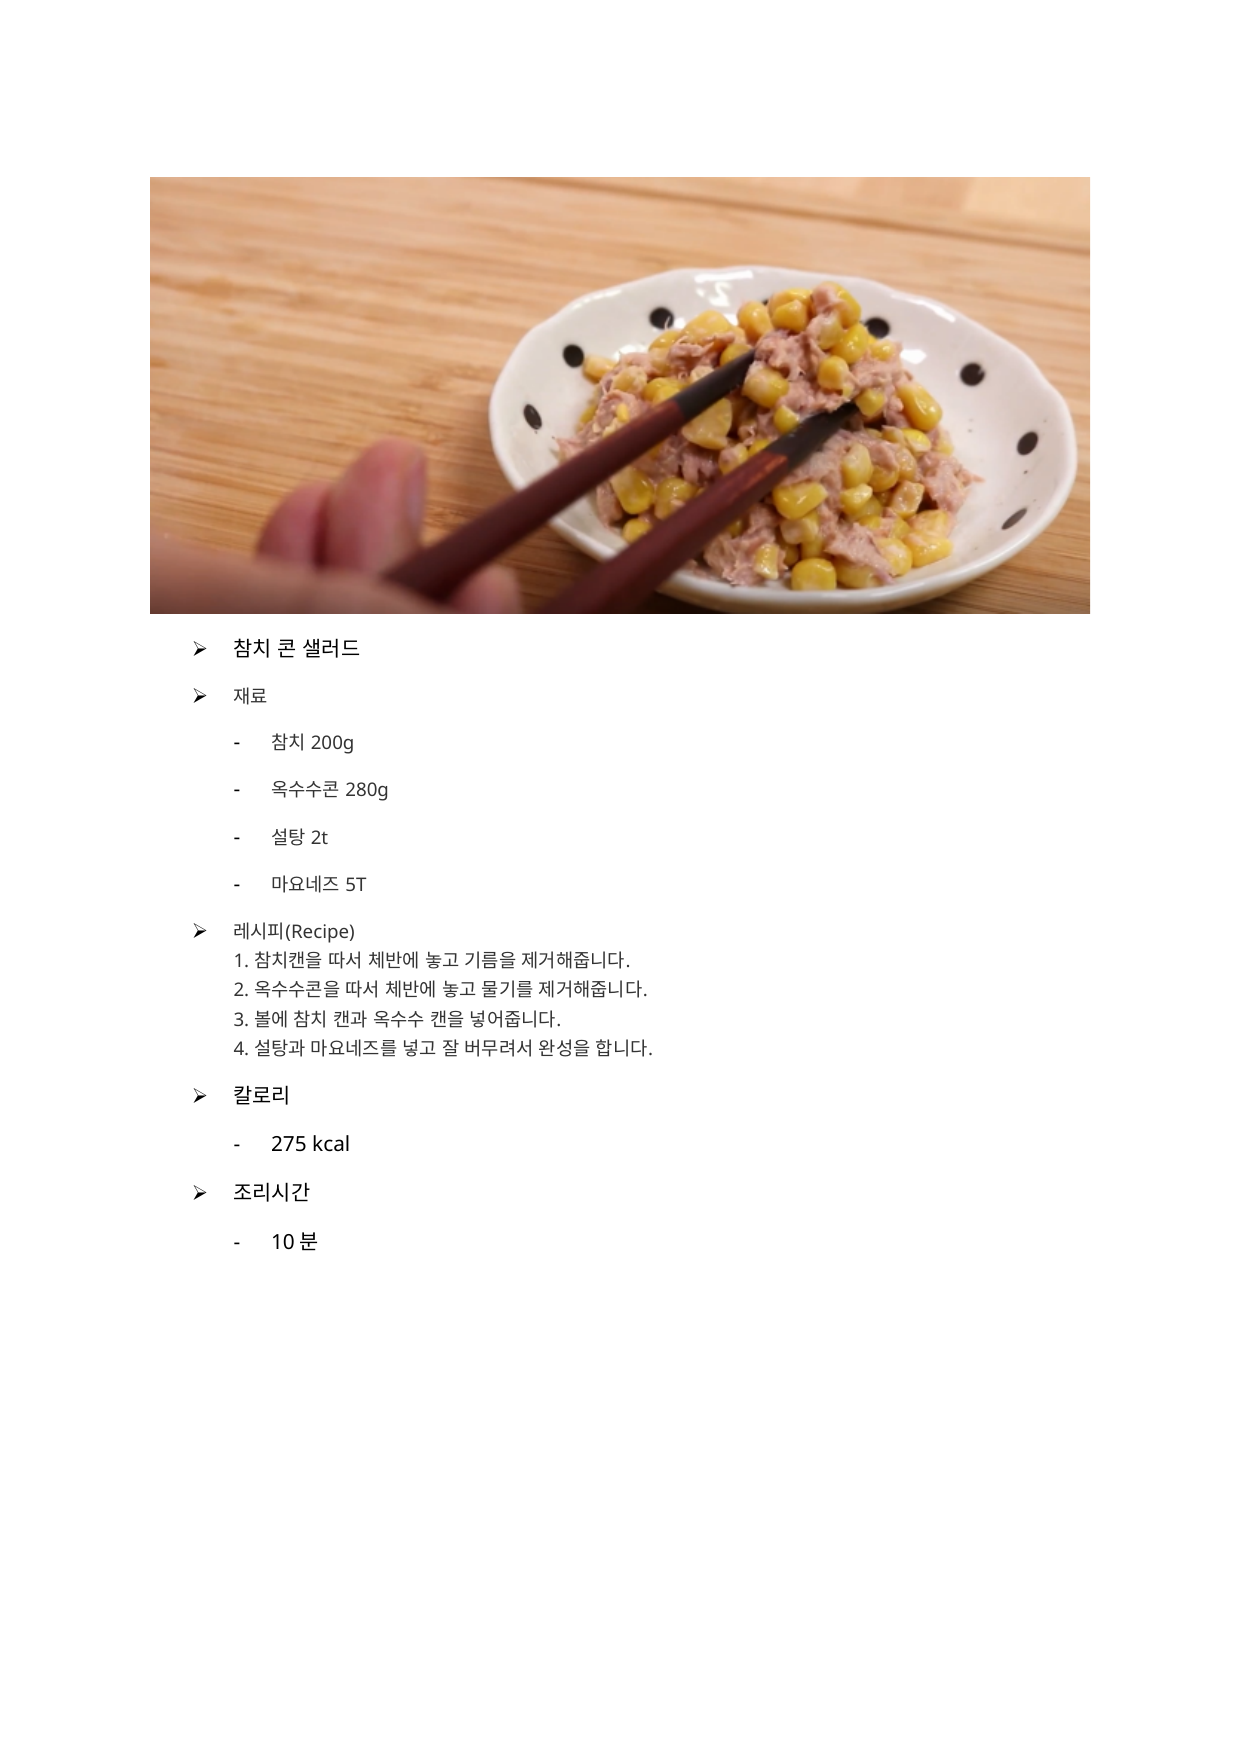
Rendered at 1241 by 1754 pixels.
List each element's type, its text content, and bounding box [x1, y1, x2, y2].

list 레시피(Recipe) 1. 참치캔을 따서 체반에 놓고 기름을 제거해줍니다. 2. 옥수수콘을 따서 체반에 놓고 물기를 제거해줍니다. 3. 볼에 참치 캔과 옥수수 캔을 넣어줍니다. 4. 설탕과 마요네즈를 넣고 잘 버무려서 완성을 합니다. [192, 916, 1090, 1061]
list 10분 [233, 1225, 1090, 1256]
list 옥수수콘 280g [233, 774, 1090, 803]
list 275 kcal [233, 1129, 1090, 1157]
list 조리시간 [192, 1176, 1090, 1206]
list 재료 [192, 681, 1090, 708]
list 설탕 2t [233, 822, 1090, 850]
picture [150, 177, 1091, 614]
list 참치 콘 샐러드 [192, 632, 1090, 662]
list 칼로리 [192, 1079, 1090, 1110]
list 마요네즈 5T [233, 869, 1090, 898]
list 참치 200g [233, 727, 1090, 756]
